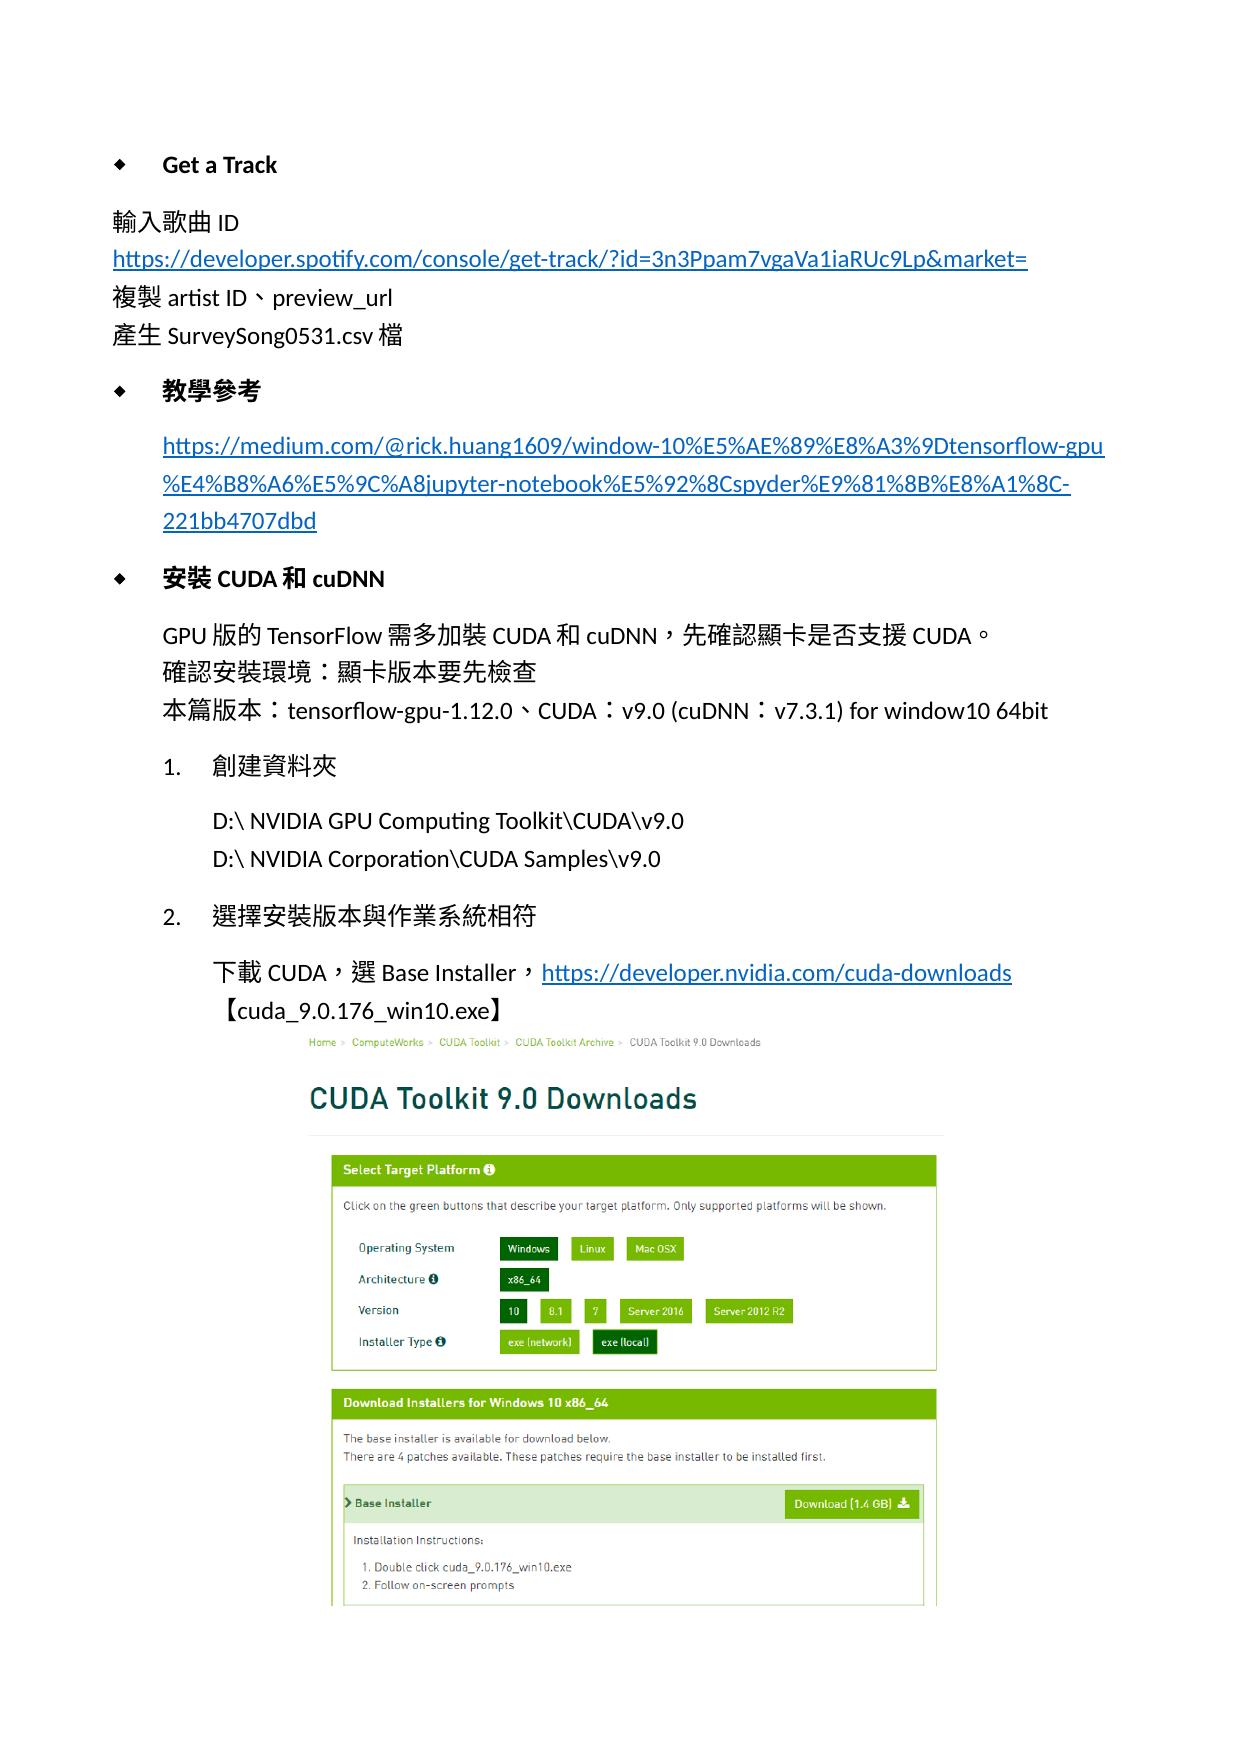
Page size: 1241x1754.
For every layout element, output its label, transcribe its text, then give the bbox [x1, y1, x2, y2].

list Get a Track [112, 146, 1128, 183]
text 本篇版本：tensorflow-gpu-1.12.0、CUDA：v9.0 (cuDNN：v7.3.1) for window10 64bit [112, 689, 1128, 727]
list D:\ NVIDIA GPU Computing Toolkit\CUDA\v9.0 [212, 802, 1128, 839]
list D:\ NVIDIA Corporation\CUDA Samples\v9.0 [212, 839, 1128, 877]
text https://developer.spotify.com/console/get-track/?id=3n3Ppam7vgaVa1iaRUc9Lp&market= [112, 239, 1128, 277]
picture [296, 1027, 944, 1606]
text 輸入歌曲ID [112, 202, 1128, 239]
list 安裝CUDA和cuDNN [112, 558, 1128, 596]
text 確認安裝環境：顯卡版本要先檢查 [112, 652, 1128, 689]
text 產生SurveySong0531.csv檔 [112, 314, 1128, 352]
text 複製artist ID、preview_url [112, 277, 1128, 314]
text https://medium.com/@rick.huang1609/window-10%E5%AE%89%E8%A3%9Dtensorflow-gpu%E4%B8%A6%E5%9C%A8jupyter-notebook%E5%92%8Cspyder%E9%81%8B%E8%A1%8C-221bb4707dbd [162, 427, 1128, 539]
list 下載CUDA，選Base Installer，https://developer.nvidia.com/cuda-downloads [213, 952, 1128, 989]
list 【cuda_9.0.176_win10.exe】 [212, 989, 1128, 1027]
list 選擇安裝版本與作業系統相符 [162, 896, 1128, 933]
list 教學參考 [112, 371, 1128, 408]
text GPU版的TensorFlow需多加裝CUDA和cuDNN，先確認顯卡是否支援CUDA。 [112, 614, 1128, 652]
list 創建資料夾 [162, 746, 1128, 783]
